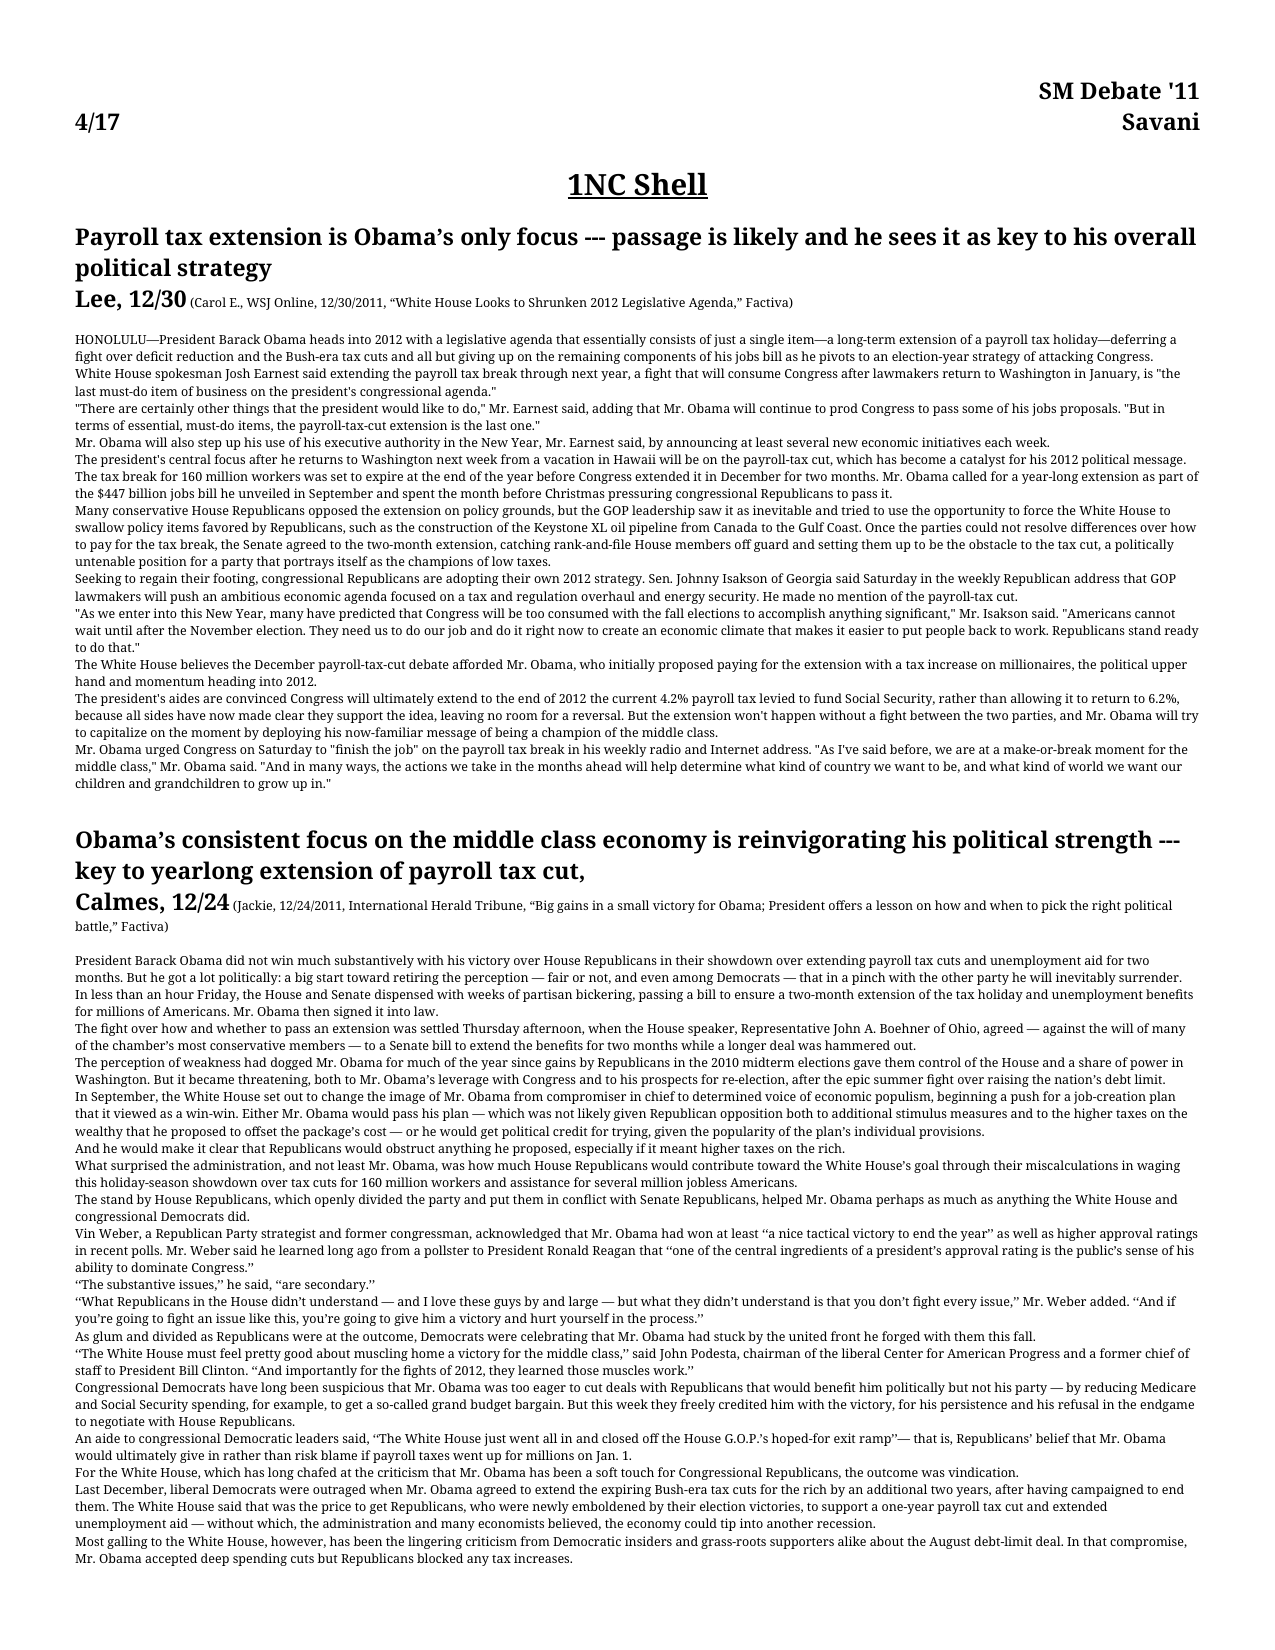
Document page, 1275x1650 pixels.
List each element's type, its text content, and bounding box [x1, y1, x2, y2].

text The stand by House Republicans, which openly divided the party and put them in conflict with Senate Republicans, helped Mr. Obama perhaps as much as anything the White House and congressional Democrats did. [75, 1191, 1200, 1225]
text And he would make it clear that Republicans would obstruct anything he proposed, especially if it meant higher taxes on the rich. [75, 1140, 1200, 1157]
text What surprised the administration, and not least Mr. Obama, was how much House Republicans would contribute toward the White House’s goal through their miscalculations in waging this holiday-season showdown over tax cuts for 160 million workers and assistance for several million jobless Americans. [75, 1157, 1200, 1191]
text The perception of weakness had dogged Mr. Obama for much of the year since gains by Republicans in the 2010 midterm elections gave them control of the House and a share of power in Washington. But it became threatening, both to Mr. Obama’s leverage with Congress and to his prospects for re-election, after the epic summer fight over raising the nation’s debt limit. [75, 1054, 1200, 1088]
text Payroll tax extension is Obama’s only focus --- passage is likely and he sees it as key to his overall political strategy [75, 221, 1200, 283]
text As glum and divided as Republicans were at the outcome, Democrats were celebrating that Mr. Obama had stuck by the united front he forged with them this fall. [75, 1328, 1200, 1345]
text In September, the White House set out to change the image of Mr. Obama from compromiser in chief to determined voice of economic populism, beginning a push for a job-creation plan that it viewed as a win-win. Either Mr. Obama would pass his plan — which was not likely given Republican opposition both to additional stimulus measures and to the higher taxes on the wealthy that he proposed to offset the package’s cost — or he would get political credit for trying, given the popularity of the plan’s individual provisions. [75, 1088, 1200, 1140]
text The fight over how and whether to pass an extension was settled Thursday afternoon, when the House speaker, Representative John A. Boehner of Ohio, agreed — against the will of many of the chamber’s most conservative members — to a Senate bill to extend the benefits for two months while a longer deal was hammered out. [75, 1020, 1200, 1054]
text The White House believes the December payroll-tax-cut debate afforded Mr. Obama, who initially proposed paying for the extension with a tax increase on millionaires, the political upper hand and momentum heading into 2012. [75, 656, 1200, 690]
text "There are certainly other things that the president would like to do," Mr. Earnest said, adding that Mr. Obama will continue to prod Congress to pass some of his jobs proposals. "But in terms of essential, must-do items, the payroll-tax-cut extension is the last one." [75, 400, 1200, 434]
text Seeking to regain their footing, congressional Republicans are adopting their own 2012 strategy. Sen. Johnny Isakson of Georgia said Saturday in the weekly Republican address that GOP lawmakers will push an ambitious economic agenda focused on a tax and regulation overhaul and energy security. He made no mention of the payroll-tax cut. [75, 571, 1200, 605]
text Vin Weber, a Republican Party strategist and former congressman, acknowledged that Mr. Obama had won at least ‘‘a nice tactical victory to end the year’’ as well as higher approval ratings in recent polls. Mr. Weber said he learned long ago from a pollster to President Ronald Reagan that ‘‘one of the central ingredients of a president’s approval rating is the public’s sense of his ability to dominate Congress.’’ [75, 1225, 1200, 1276]
text Most galling to the White House, however, has been the lingering criticism from Democratic insiders and grass-roots supporters alike about the August debt-limit deal. In that compromise, Mr. Obama accepted deep spending cuts but Republicans blocked any tax increases. [75, 1533, 1200, 1567]
text Mr. Obama urged Congress on Saturday to "finish the job" on the payroll tax break in his weekly radio and Internet address. "As I've said before, we are at a make-or-break moment for the middle class," Mr. Obama said. "And in many ways, the actions we take in the months ahead will help determine what kind of country we want to be, and what kind of world we want our children and grandchildren to grow up in." [75, 741, 1200, 793]
text Obama’s consistent focus on the middle class economy is reinvigorating his political strength --- key to yearlong extension of payroll tax cut, [75, 824, 1200, 886]
text President Barack Obama did not win much substantively with his victory over House Republicans in their showdown over extending payroll tax cuts and unemployment aid for two months. But he got a lot politically: a big start toward retiring the perception — fair or not, and even among Democrats — that in a pinch with the other party he will inevitably surrender. [75, 952, 1200, 986]
text The president's aides are convinced Congress will ultimately extend to the end of 2012 the current 4.2% payroll tax levied to fund Social Security, rather than allowing it to return to 6.2%, because all sides have now made clear they support the idea, leaving no room for a reversal. But the extension won't happen without a fight between the two parties, and Mr. Obama will try to capitalize on the moment by deploying his now-familiar message of being a champion of the middle class. [75, 690, 1200, 741]
text The tax break for 160 million workers was set to expire at the end of the year before Congress extended it in December for two months. Mr. Obama called for a year-long extension as part of the $447 billion jobs bill he unveiled in September and spent the month before Christmas pressuring congressional Republicans to pass it. [75, 468, 1200, 502]
text In less than an hour Friday, the House and Senate dispensed with weeks of partisan bickering, passing a bill to ensure a two-month extension of the tax holiday and unemployment benefits for millions of Americans. Mr. Obama then signed it into law. [75, 986, 1200, 1020]
text White House spokesman Josh Earnest said extending the payroll tax break through next year, a fight that will consume Congress after lawmakers return to Washington in January, is "the last must-do item of business on the president's congressional agenda." [75, 366, 1200, 400]
text Last December, liberal Democrats were outraged when Mr. Obama agreed to extend the expiring Bush-era tax cuts for the rich by an additional two years, after having campaigned to end them. The White House said that was the price to get Republicans, who were newly emboldened by their election victories, to support a one-year payroll tax cut and extended unemployment aid — without which, the administration and many economists believed, the economy could tip into another recession. [75, 1481, 1200, 1533]
text Calmes, 12/24 (Jackie, 12/24/2011, International Herald Tribune, “Big gains in a small victory for Obama; President offers a lesson on how and when to pick the right political battle,” Factiva) [75, 886, 1200, 935]
text The president's central focus after he returns to Washington next week from a vacation in Hawaii will be on the payroll-tax cut, which has become a catalyst for his 2012 political message. [75, 451, 1200, 468]
text ‘‘What Republicans in the House didn’t understand — and I love these guys by and large — but what they didn’t understand is that you don’t fight every issue,’’ Mr. Weber added. ‘‘And if you’re going to fight an issue like this, you’re going to give him a victory and hurt yourself in the process.’’ [75, 1293, 1200, 1328]
text Congressional Democrats have long been suspicious that Mr. Obama was too eager to cut deals with Republicans that would benefit him politically but not his party — by reducing Medicare and Social Security spending, for example, to get a so-called grand budget bargain. But this week they freely credited him with the victory, for his persistence and his refusal in the endgame to negotiate with House Republicans. [75, 1379, 1200, 1430]
text Lee, 12/30 (Carol E., WSJ Online, 12/30/2011, “White House Looks to Shrunken 2012 Legislative Agenda,” Factiva) [75, 283, 1200, 314]
text For the White House, which has long chafed at the criticism that Mr. Obama has been a soft touch for Congressional Republicans, the outcome was vindication. [75, 1464, 1200, 1481]
text An aide to congressional Democratic leaders said, ‘‘The White House just went all in and closed off the House G.O.P.’s hoped-for exit ramp’’— that is, Republicans’ belief that Mr. Obama would ultimately give in rather than risk blame if payroll taxes went up for millions on Jan. 1. [75, 1430, 1200, 1464]
text HONOLULU—President Barack Obama heads into 2012 with a legislative agenda that essentially consists of just a single item—a long-term extension of a payroll tax holiday—deferring a fight over deficit reduction and the Bush-era tax cuts and all but giving up on the remaining components of his jobs bill as he pivots to an election-year strategy of attacking Congress. [75, 331, 1200, 366]
text ‘‘The substantive issues,’’ he said, ‘‘are secondary.’’ [75, 1276, 1200, 1293]
text Mr. Obama will also step up his use of his executive authority in the New Year, Mr. Earnest said, by announcing at least several new economic initiatives each week. [75, 434, 1200, 451]
text ‘‘The White House must feel pretty good about muscling home a victory for the middle class,’’ said John Podesta, chairman of the liberal Center for American Progress and a former chief of staff to President Bill Clinton. ‘‘And importantly for the fights of 2012, they learned those muscles work.’’ [75, 1345, 1200, 1379]
text Many conservative House Republicans opposed the extension on policy grounds, but the GOP leadership saw it as inevitable and tried to use the opportunity to force the White House to swallow policy items favored by Republicans, such as the construction of the Keystone XL oil pipeline from Canada to the Gulf Coast. Once the parties could not resolve differences over how to pay for the tax break, the Senate agreed to the two-month extension, catching rank-and-file House members off guard and setting them up to be the obstacle to the tax cut, a politically untenable position for a party that portrays itself as the champions of low taxes. [75, 502, 1200, 571]
subtitle 1NC Shell [75, 164, 1200, 203]
text "As we enter into this New Year, many have predicted that Congress will be too consumed with the fall elections to accomplish anything significant," Mr. Isakson said. "Americans cannot wait until after the November election. They need us to do our job and do it right now to create an economic climate that makes it easier to put people back to work. Republicans stand ready to do that." [75, 605, 1200, 656]
